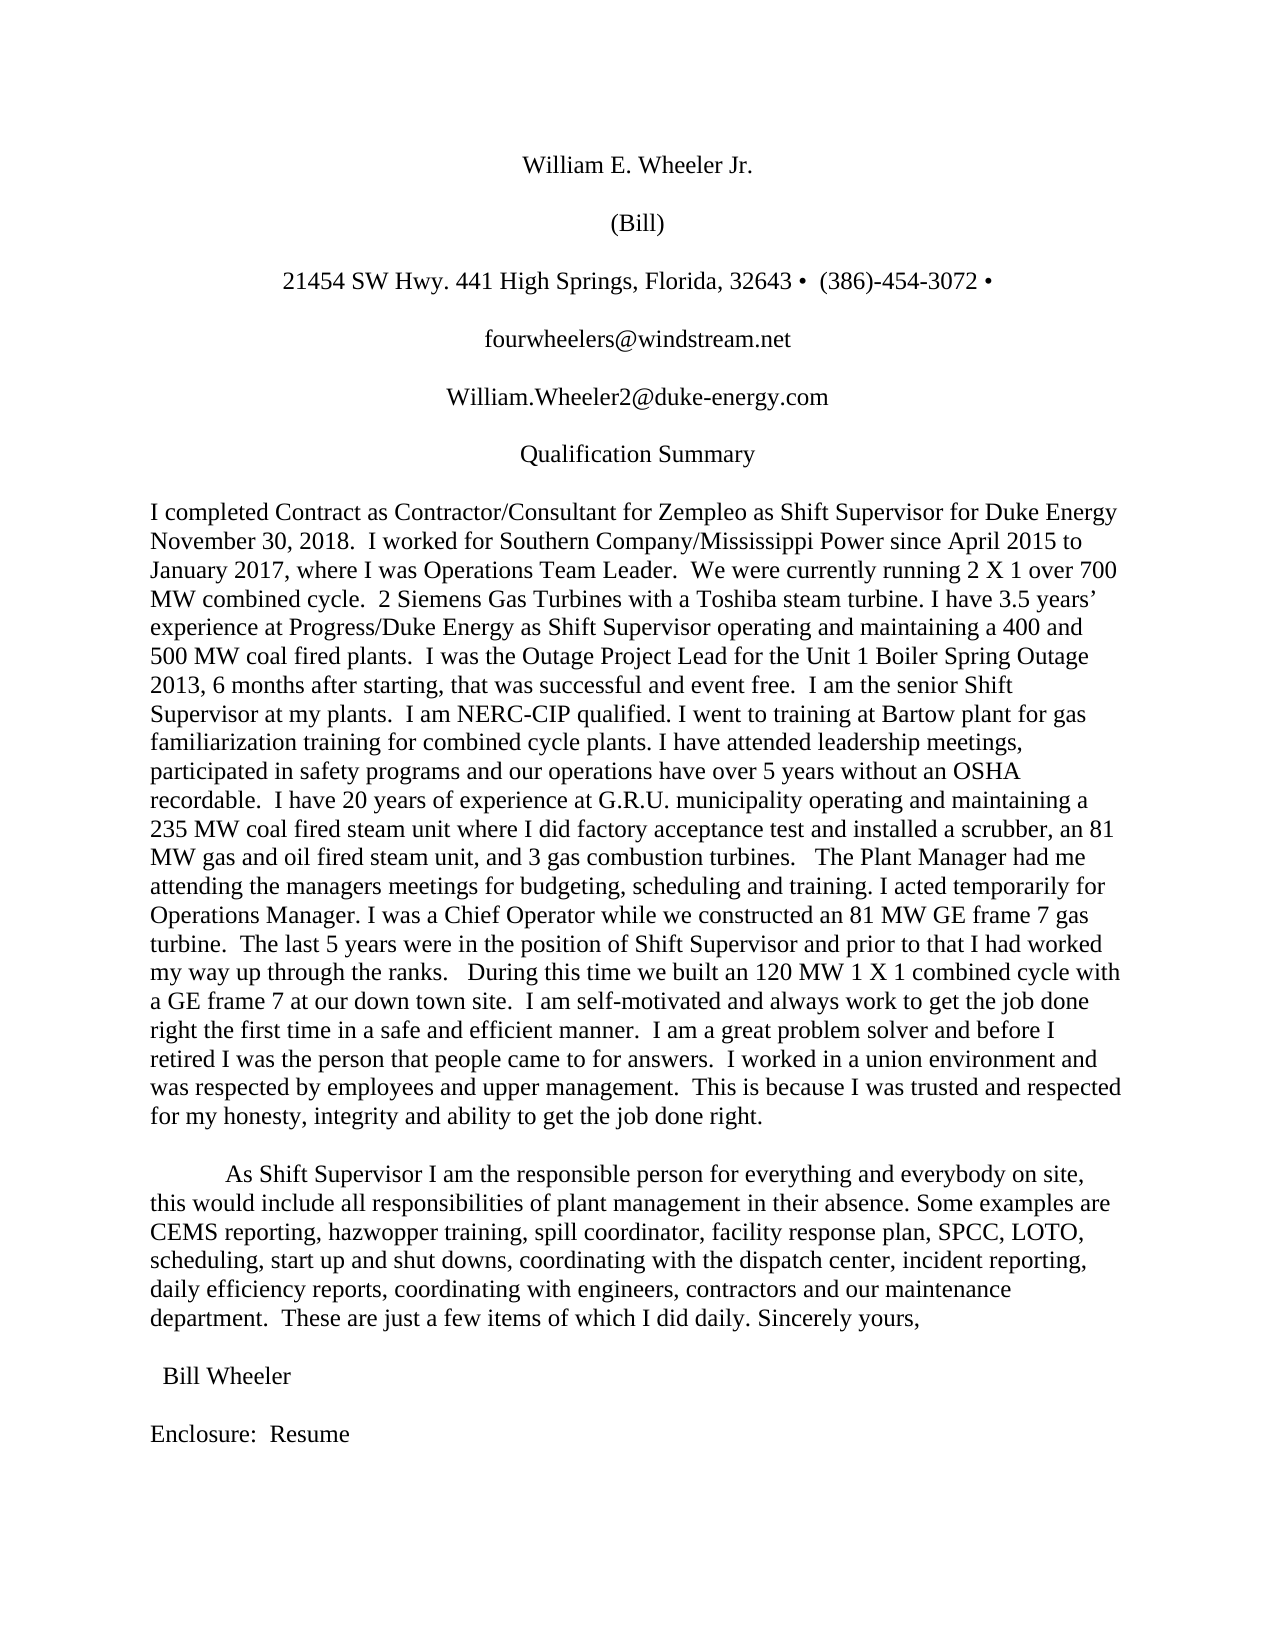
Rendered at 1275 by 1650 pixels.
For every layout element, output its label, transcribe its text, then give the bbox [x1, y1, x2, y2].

text William.Wheeler2@duke-energy.com [150, 382, 1125, 410]
text (Bill) [150, 208, 1125, 237]
text As Shift Supervisor I am the responsible person for everything and everybody on site, this would include all responsibilities of plant management in their absence. Some examples are CEMS reporting, hazwopper training, spill coordinator, facility response plan, SPCC, LOTO, scheduling, start up and shut downs, coordinating with the dispatch center, incident reporting, daily efficiency reports, coordinating with engineers, contractors and our maintenance department. These are just a few items of which I did daily. Sincerely yours, [150, 1159, 1125, 1332]
text William E. Wheeler Jr. [150, 150, 1125, 179]
text fourwheelers@windstream.net [150, 324, 1125, 352]
text Bill Wheeler [150, 1361, 1125, 1389]
text I completed Contract as Contractor/Consultant for Zempleo as Shift Supervisor for Duke Energy November 30, 2018. I worked for Southern Company/Mississippi Power since April 2015 to January 2017, where I was Operations Team Leader. We were currently running 2 X 1 over 700 MW combined cycle. 2 Siemens Gas Turbines with a Toshiba steam turbine. I have 3.5 years’ experience at Progress/Duke Energy as Shift Supervisor operating and maintaining a 400 and 500 MW coal fired plants. I was the Outage Project Lead for the Unit 1 Boiler Spring Outage 2013, 6 months after starting, that was successful and event free. I am the senior Shift Supervisor at my plants. I am NERC-CIP qualified. I went to training at Bartow plant for gas familiarization training for combined cycle plants. I have attended leadership meetings, participated in safety programs and our operations have over 5 years without an OSHA recordable. I have 20 years of experience at G.R.U. municipality operating and maintaining a 235 MW coal fired steam unit where I did factory acceptance test and installed a scrubber, an 81 MW gas and oil fired steam unit, and 3 gas combustion turbines. The Plant Manager had me attending the managers meetings for budgeting, scheduling and training. I acted temporarily for Operations Manager. I was a Chief Operator while we constructed an 81 MW GE frame 7 gas turbine. The last 5 years were in the position of Shift Supervisor and prior to that I had worked my way up through the ranks. During this time we built an 120 MW 1 X 1 combined cycle with a GE frame 7 at our down town site. I am self-motivated and always work to get the job done right the first time in a safe and efficient manner. I am a great problem solver and before I retired I was the person that people came to for answers. I worked in a union environment and was respected by employees and upper management. This is because I was trusted and respected for my honesty, integrity and ability to get the job done right. [150, 497, 1125, 1130]
text Enclosure: Resume [150, 1419, 1125, 1447]
text Qualification Summary [150, 439, 1125, 468]
text 21454 SW Hwy. 441 High Springs, Florida, 32643 • (386)-454-3072 • [150, 266, 1125, 294]
